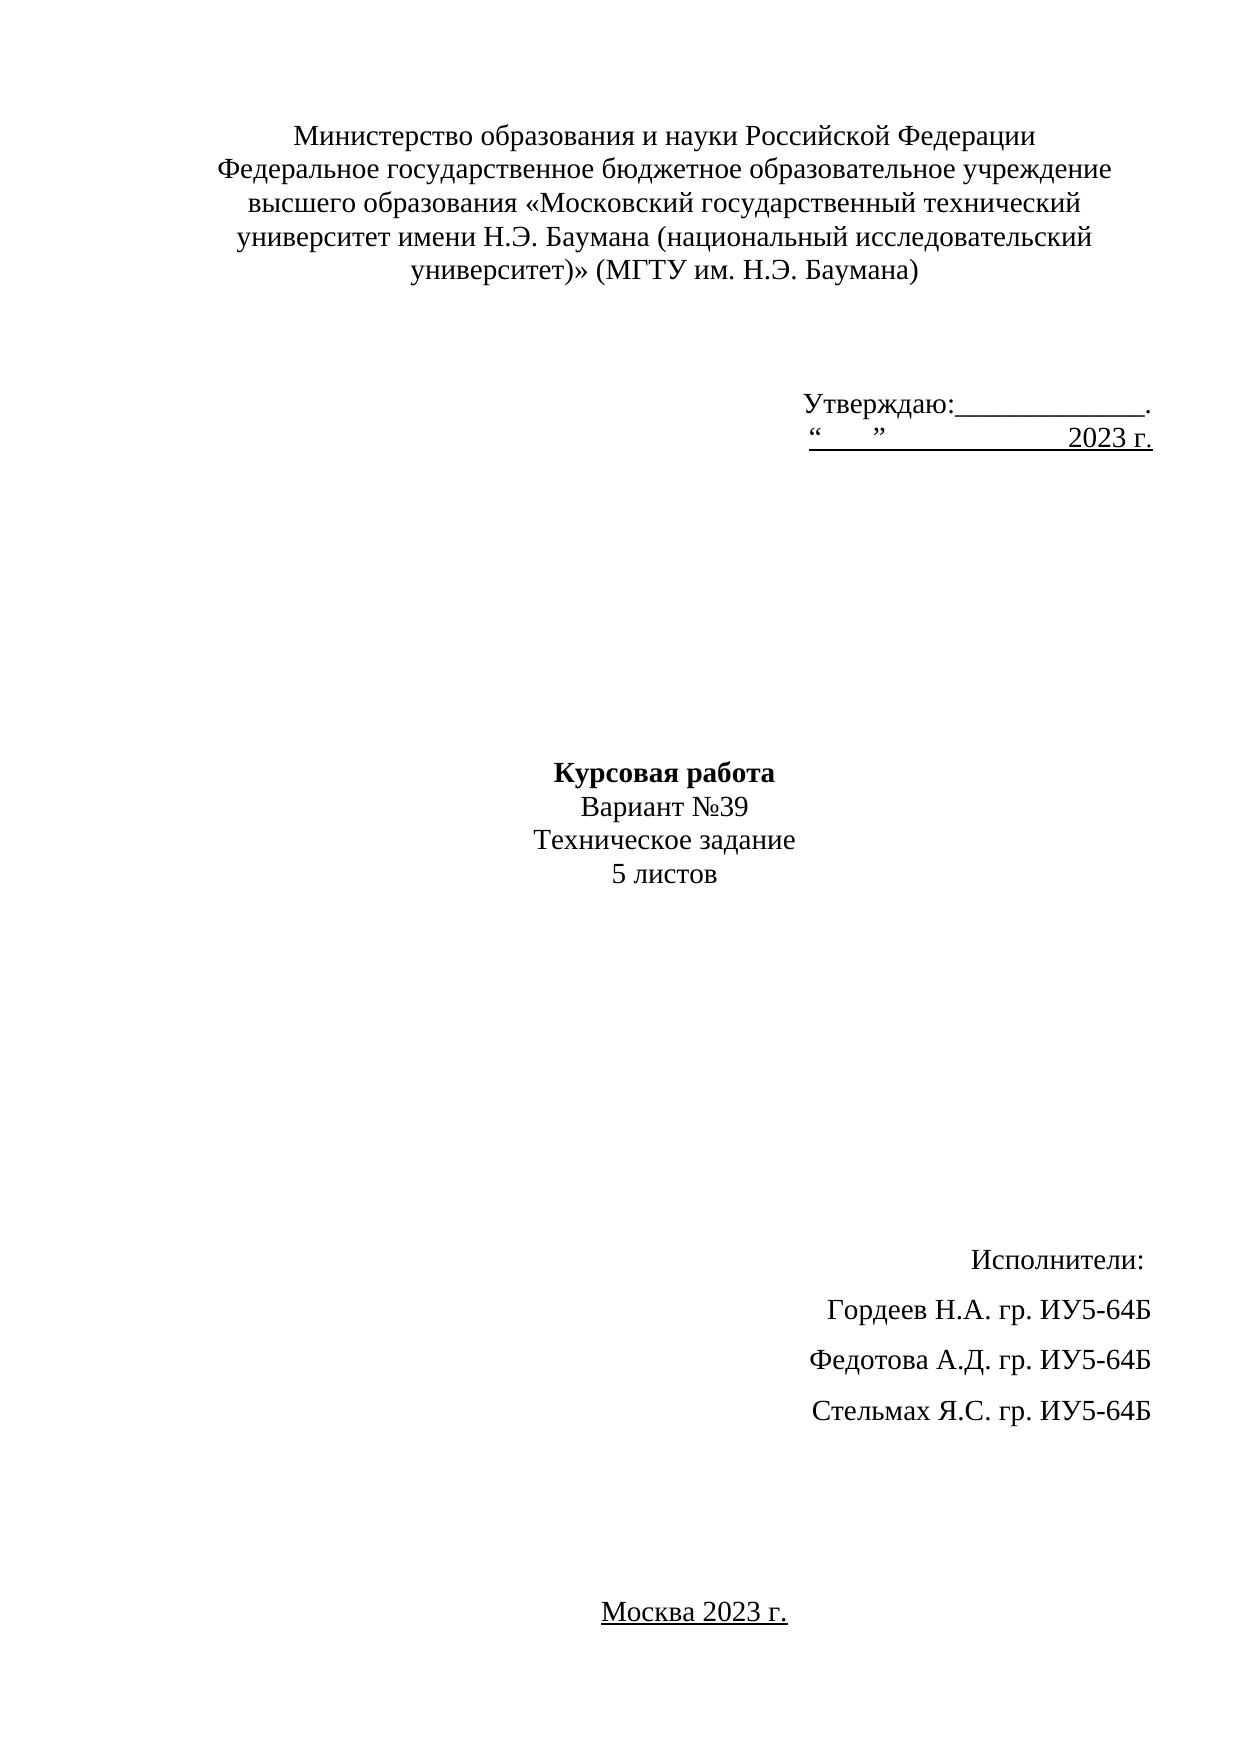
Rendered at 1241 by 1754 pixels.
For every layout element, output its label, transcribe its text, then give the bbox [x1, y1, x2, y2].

text 5 листов [177, 856, 1152, 889]
text Исполнители: [177, 1242, 1152, 1275]
text Москва 2023 г. [177, 1594, 1152, 1627]
text Гордеев Н.А. гр. ИУ5-64Б [177, 1292, 1152, 1326]
text Федотова А.Д. гр. ИУ5-64Б [177, 1342, 1152, 1376]
text “ ” 2023 г. [177, 420, 1152, 453]
text Утверждаю:_____________. [177, 386, 1152, 420]
text Федеральное государственное бюджетное образовательное учреждение высшего образования «Московский государственный технический университет имени Н.Э. Баумана (национальный исследовательский университет)» (МГТУ им. Н.Э. Баумана) [177, 152, 1152, 286]
text Техническое задание [177, 822, 1152, 856]
text Курсовая работа [177, 755, 1152, 789]
text Министерство образования и науки Российской Федерации [177, 118, 1152, 152]
text Вариант №39 [177, 789, 1152, 822]
text Стельмах Я.С. гр. ИУ5-64Б [177, 1393, 1152, 1426]
